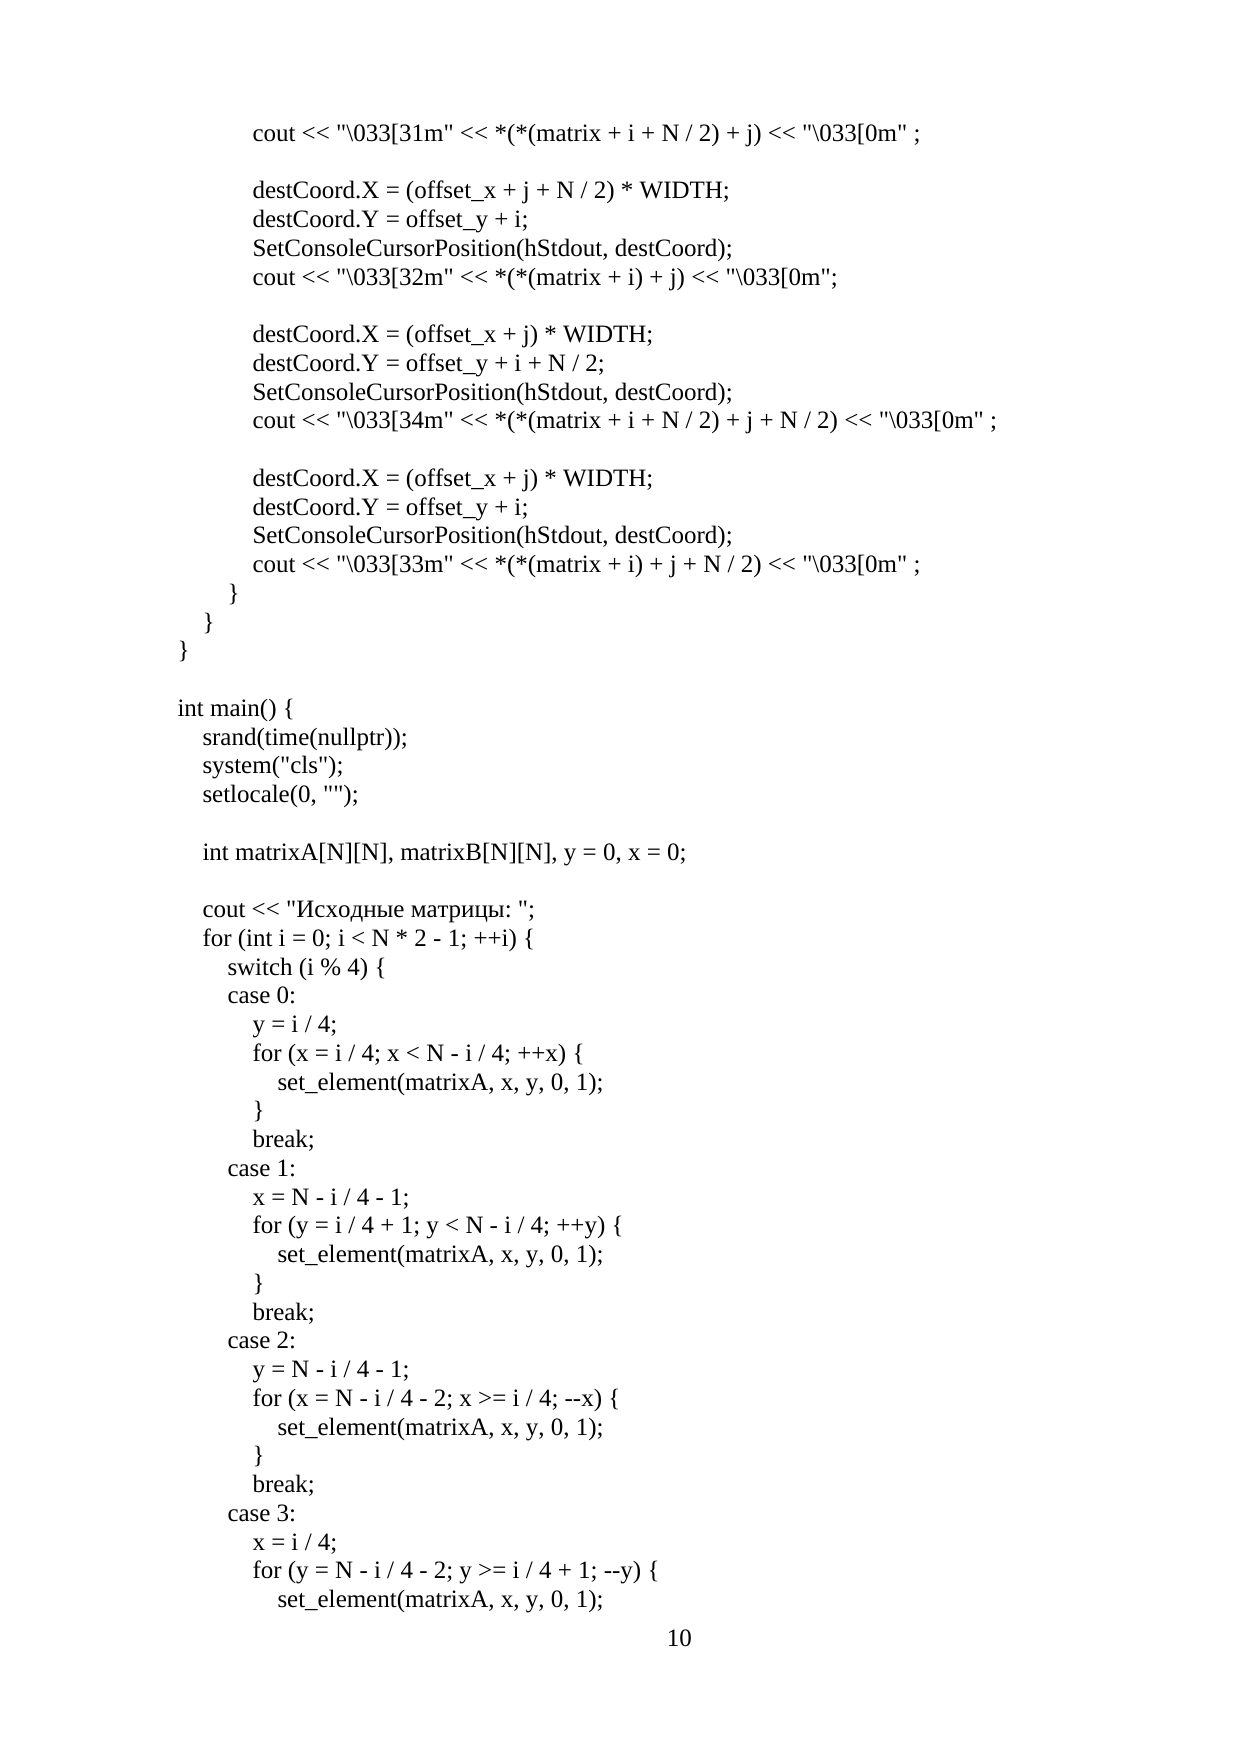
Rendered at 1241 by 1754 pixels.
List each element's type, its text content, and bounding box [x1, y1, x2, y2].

text case 3: [177, 1498, 1181, 1527]
text x = i / 4; [177, 1527, 1181, 1556]
text break; [177, 1297, 1181, 1326]
text for (x = N - i / 4 - 2; x >= i / 4; --x) { [177, 1383, 1181, 1412]
text int main() { [177, 693, 1181, 722]
text case 2: [177, 1326, 1181, 1354]
text } [177, 578, 1181, 607]
text cout << "\033[34m" << *(*(matrix + i + N / 2) + j + N / 2) << "\033[0m" ; [177, 406, 1181, 434]
text setlocale(0, ""); [177, 779, 1181, 808]
text } [177, 1268, 1181, 1297]
text destCoord.X = (offset_x + j) * WIDTH; [177, 319, 1181, 348]
text SetConsoleCursorPosition(hStdout, destCoord); [177, 377, 1181, 406]
text for (y = i / 4 + 1; y < N - i / 4; ++y) { [177, 1211, 1181, 1239]
text for (x = i / 4; x < N - i / 4; ++x) { [177, 1038, 1181, 1067]
text case 1: [177, 1153, 1181, 1182]
text break; [177, 1469, 1181, 1498]
text SetConsoleCursorPosition(hStdout, destCoord); [177, 521, 1181, 549]
text system("cls"); [177, 751, 1181, 779]
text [177, 176, 1181, 204]
text set_element(matrixA, x, y, 0, 1); [177, 1067, 1181, 1096]
text set_element(matrixA, x, y, 0, 1); [177, 1584, 1181, 1613]
text destCoord.Y = offset_y + i; [177, 204, 1181, 233]
text } [177, 1441, 1181, 1469]
text for (int i = 0; i < N * 2 - 1; ++i) { [177, 923, 1181, 952]
text int matrixA[N][N], matrixB[N][N], y = 0, x = 0; [177, 837, 1181, 866]
text } [177, 607, 1181, 636]
text cout << "\033[32m" << *(*(matrix + i) + j) << "\033[0m"; [177, 262, 1181, 291]
text x = N - i / 4 - 1; [177, 1182, 1181, 1211]
text cout << "\033[33m" << *(*(matrix + i) + j + N / 2) << "\033[0m" ; [177, 549, 1181, 578]
text cout << "Исходные матрицы: "; [177, 894, 1181, 923]
text case 0: [177, 981, 1181, 1009]
text switch (i % 4) { [177, 952, 1181, 981]
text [177, 233, 1181, 262]
text for (y = N - i / 4 - 2; y >= i / 4 + 1; --y) { [177, 1556, 1181, 1584]
text destCoord.Y = offset_y + i + N / 2; [177, 348, 1181, 377]
text y = i / 4; [177, 1009, 1181, 1038]
text set_element(matrixA, x, y, 0, 1); [177, 1412, 1181, 1441]
text cout << "\033[31m" << *(*(matrix + i + N / 2) + j) << "\033[0m" ; [177, 118, 1181, 147]
text set_element(matrixA, x, y, 0, 1); [177, 1239, 1181, 1268]
text y = N - i / 4 - 1; [177, 1354, 1181, 1383]
text srand(time(nullptr)); [177, 722, 1181, 751]
text destCoord.X = (offset_x + j) * WIDTH; [177, 463, 1181, 492]
text break; [177, 1124, 1181, 1153]
text } [177, 636, 1181, 664]
text } [177, 1096, 1181, 1124]
text destCoord.Y = offset_y + i; [177, 492, 1181, 521]
